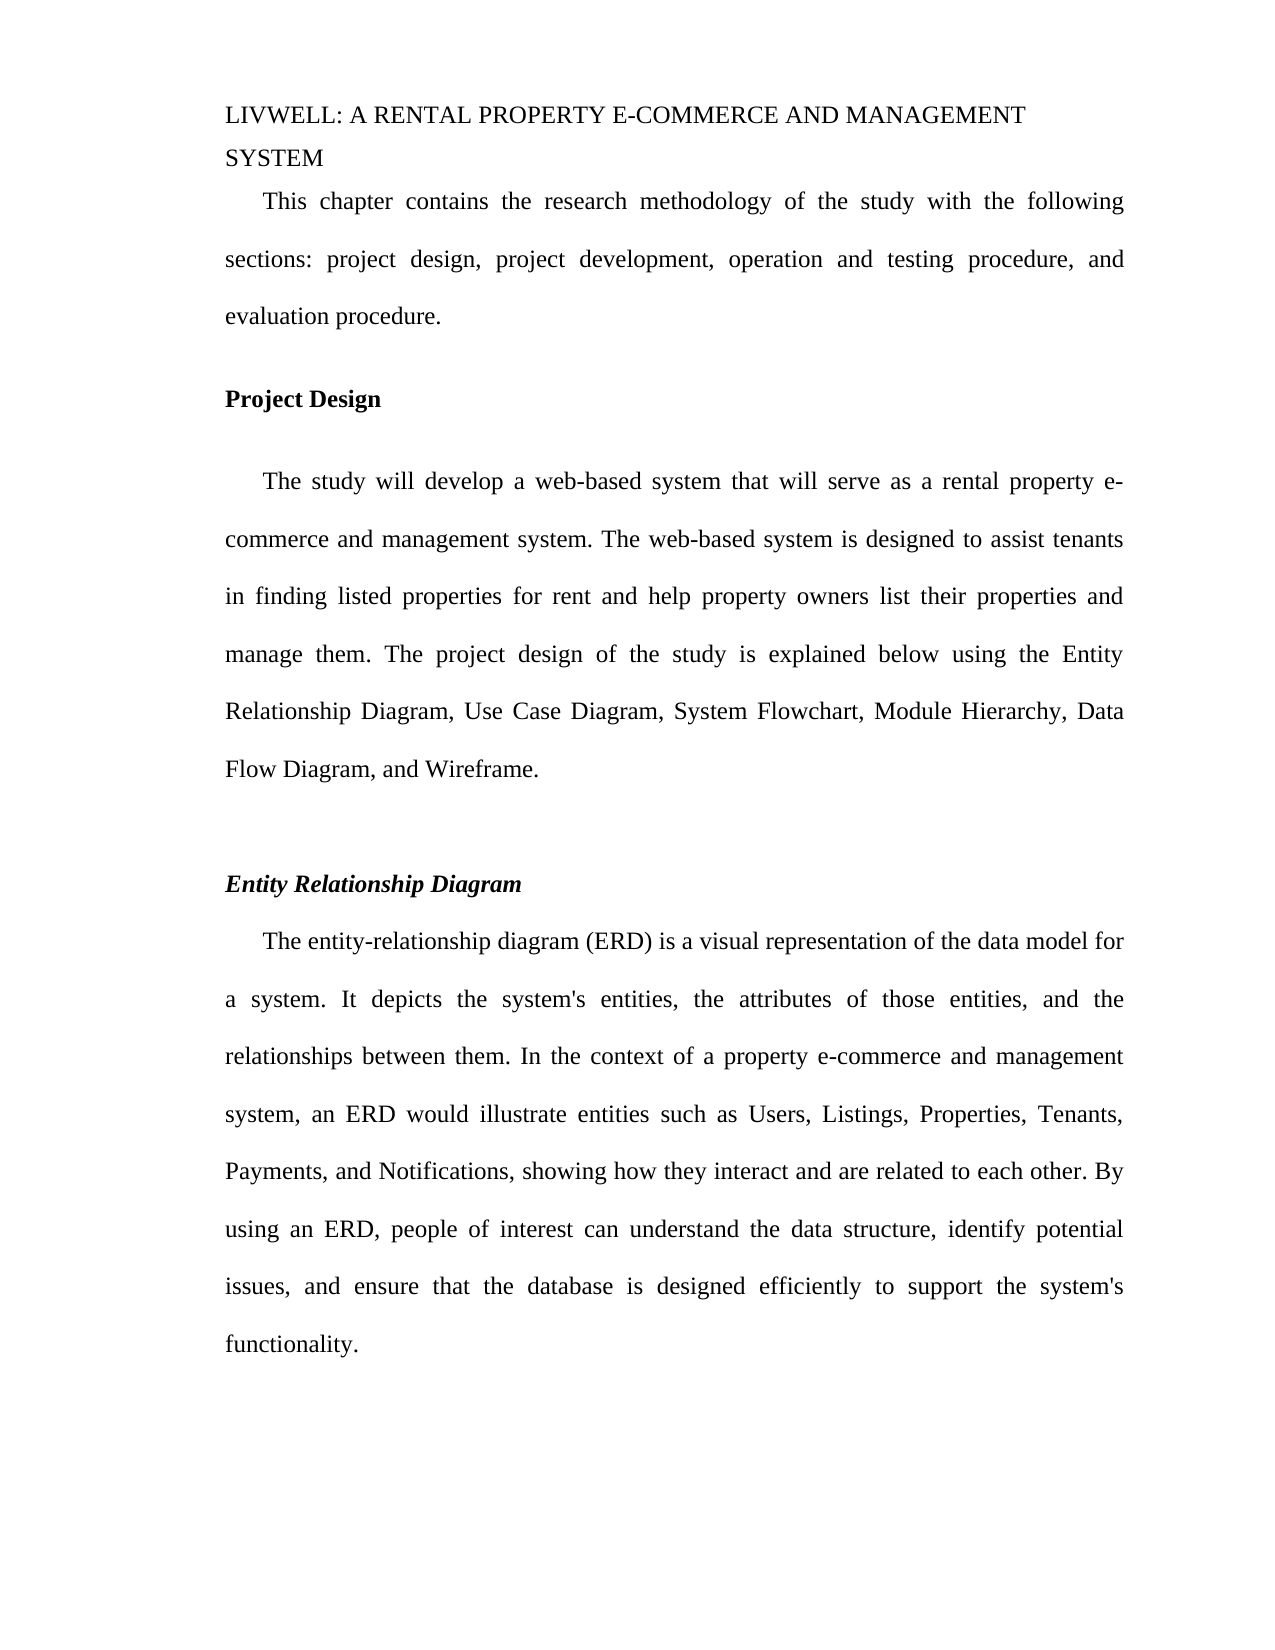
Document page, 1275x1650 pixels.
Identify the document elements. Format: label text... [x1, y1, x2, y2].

text The entity-relationship diagram (ERD) is a visual representation of the data model for a system. It depicts the system's entities, the attributes of those entities, and the relationships between them. In the context of a property e-commerce and management system, an ERD would illustrate entities such as Users, Listings, Properties, Tenants, Payments, and Notifications, showing how they interact and are related to each other. By using an ERD, people of interest can understand the data structure, identify potential issues, and ensure that the database is designed efficiently to support the system's functionality. [225, 926, 1125, 1357]
text The study will develop a web-based system that will serve as a rental property e-commerce and management system. The web-based system is designed to assist tenants in finding listed properties for rent and help property owners list their properties and manage them. The project design of the study is explained below using the Entity Relationship Diagram, Use Case Diagram, System Flowchart, Module Hierarchy, Data Flow Diagram, and Wireframe. [225, 466, 1125, 782]
text This chapter contains the research methodology of the study with the following sections: project design, project development, operation and testing procedure, and evaluation procedure. [225, 186, 1125, 330]
subtitle Project Design [225, 384, 1125, 412]
text Entity Relationship Diagram [225, 869, 1125, 897]
